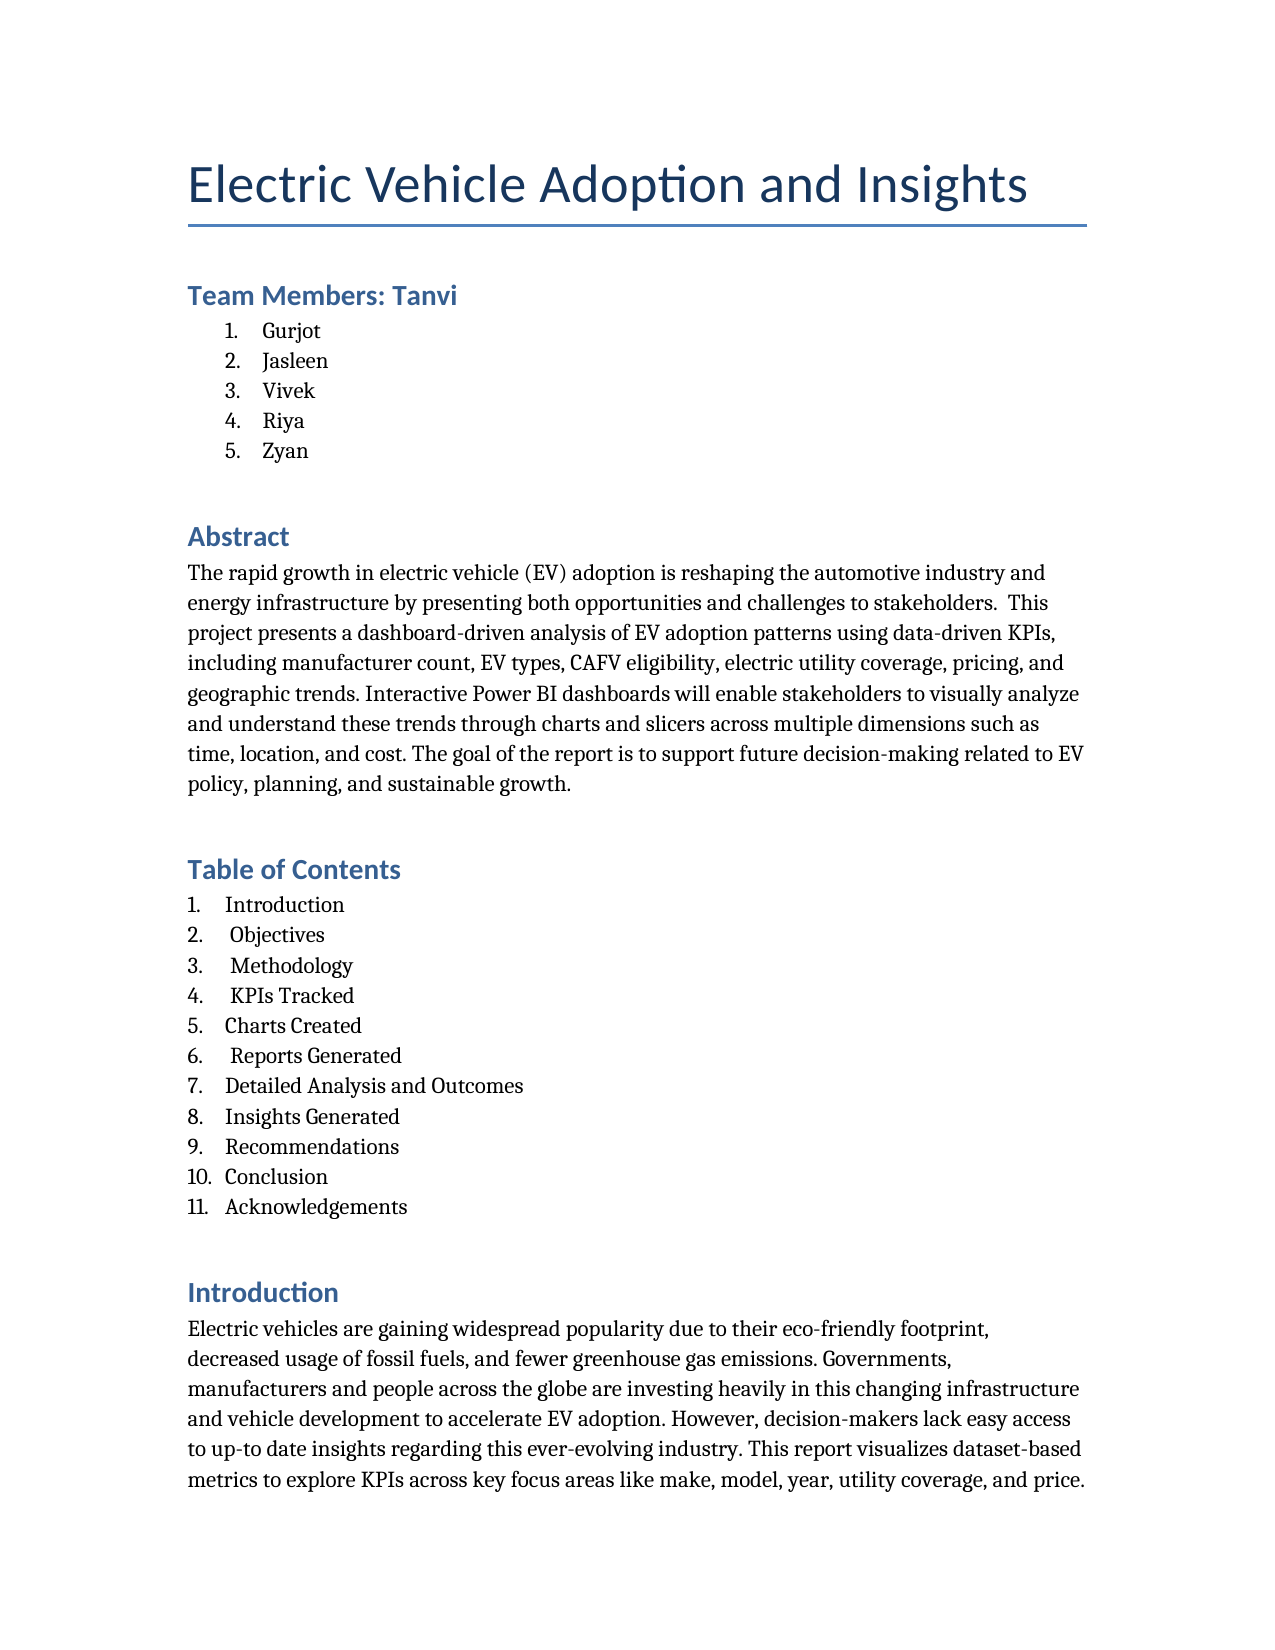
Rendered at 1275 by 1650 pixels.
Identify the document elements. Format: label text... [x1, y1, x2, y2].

list Charts Created [187, 1013, 1087, 1039]
list Conclusion [187, 1164, 1087, 1190]
text The rapid growth in electric vehicle (EV) adoption is reshaping the automotive industry and energy infrastructure by presenting both opportunities and challenges to stakeholders. This project presents a dashboard-driven analysis of EV adoption patterns using data-driven KPIs, including manufacturer count, EV types, CAFV eligibility, electric utility coverage, pricing, and geographic trends. Interactive Power BI dashboards will enable stakeholders to visually analyze and understand these trends through charts and slicers across multiple dimensions such as time, location, and cost. The goal of the report is to support future decision-making related to EV policy, planning, and sustainable growth. [187, 559, 1087, 797]
list Gurjot [225, 317, 1087, 344]
subtitle Team Members: Tanvi [187, 277, 1087, 312]
list Vivek [225, 378, 1087, 404]
list Recommendations [187, 1134, 1087, 1160]
text Electric vehicles are gaining widespread popularity due to their eco-friendly footprint, decreased usage of fossil fuels, and fewer greenhouse gas emissions. Governments, manufacturers and people across the globe are investing heavily in this changing infrastructure and vehicle development to accelerate EV adoption. However, decision-makers lack easy access to up-to date insights regarding this ever-evolving industry. This report visualizes dataset-based metrics to explore KPIs across key focus areas like make, model, year, utility coverage, and price. [187, 1315, 1087, 1493]
list Insights Generated [187, 1103, 1087, 1130]
list Methodology [187, 952, 1087, 979]
list KPIs Tracked [187, 983, 1087, 1009]
list Detailed Analysis and Outcomes [187, 1073, 1087, 1100]
list Acknowledgements [187, 1194, 1087, 1221]
list Objectives [187, 922, 1087, 949]
subtitle Introduction [187, 1274, 1087, 1310]
list Zyan [225, 438, 1087, 465]
subtitle Table of Contents [187, 851, 1087, 887]
list Riya [225, 408, 1087, 434]
list Jasleen [225, 348, 1087, 374]
title Electric Vehicle Adoption and Insights [187, 150, 1087, 227]
list Reports Generated [187, 1043, 1087, 1069]
subtitle Abstract [187, 518, 1087, 554]
list Introduction [187, 892, 1087, 918]
